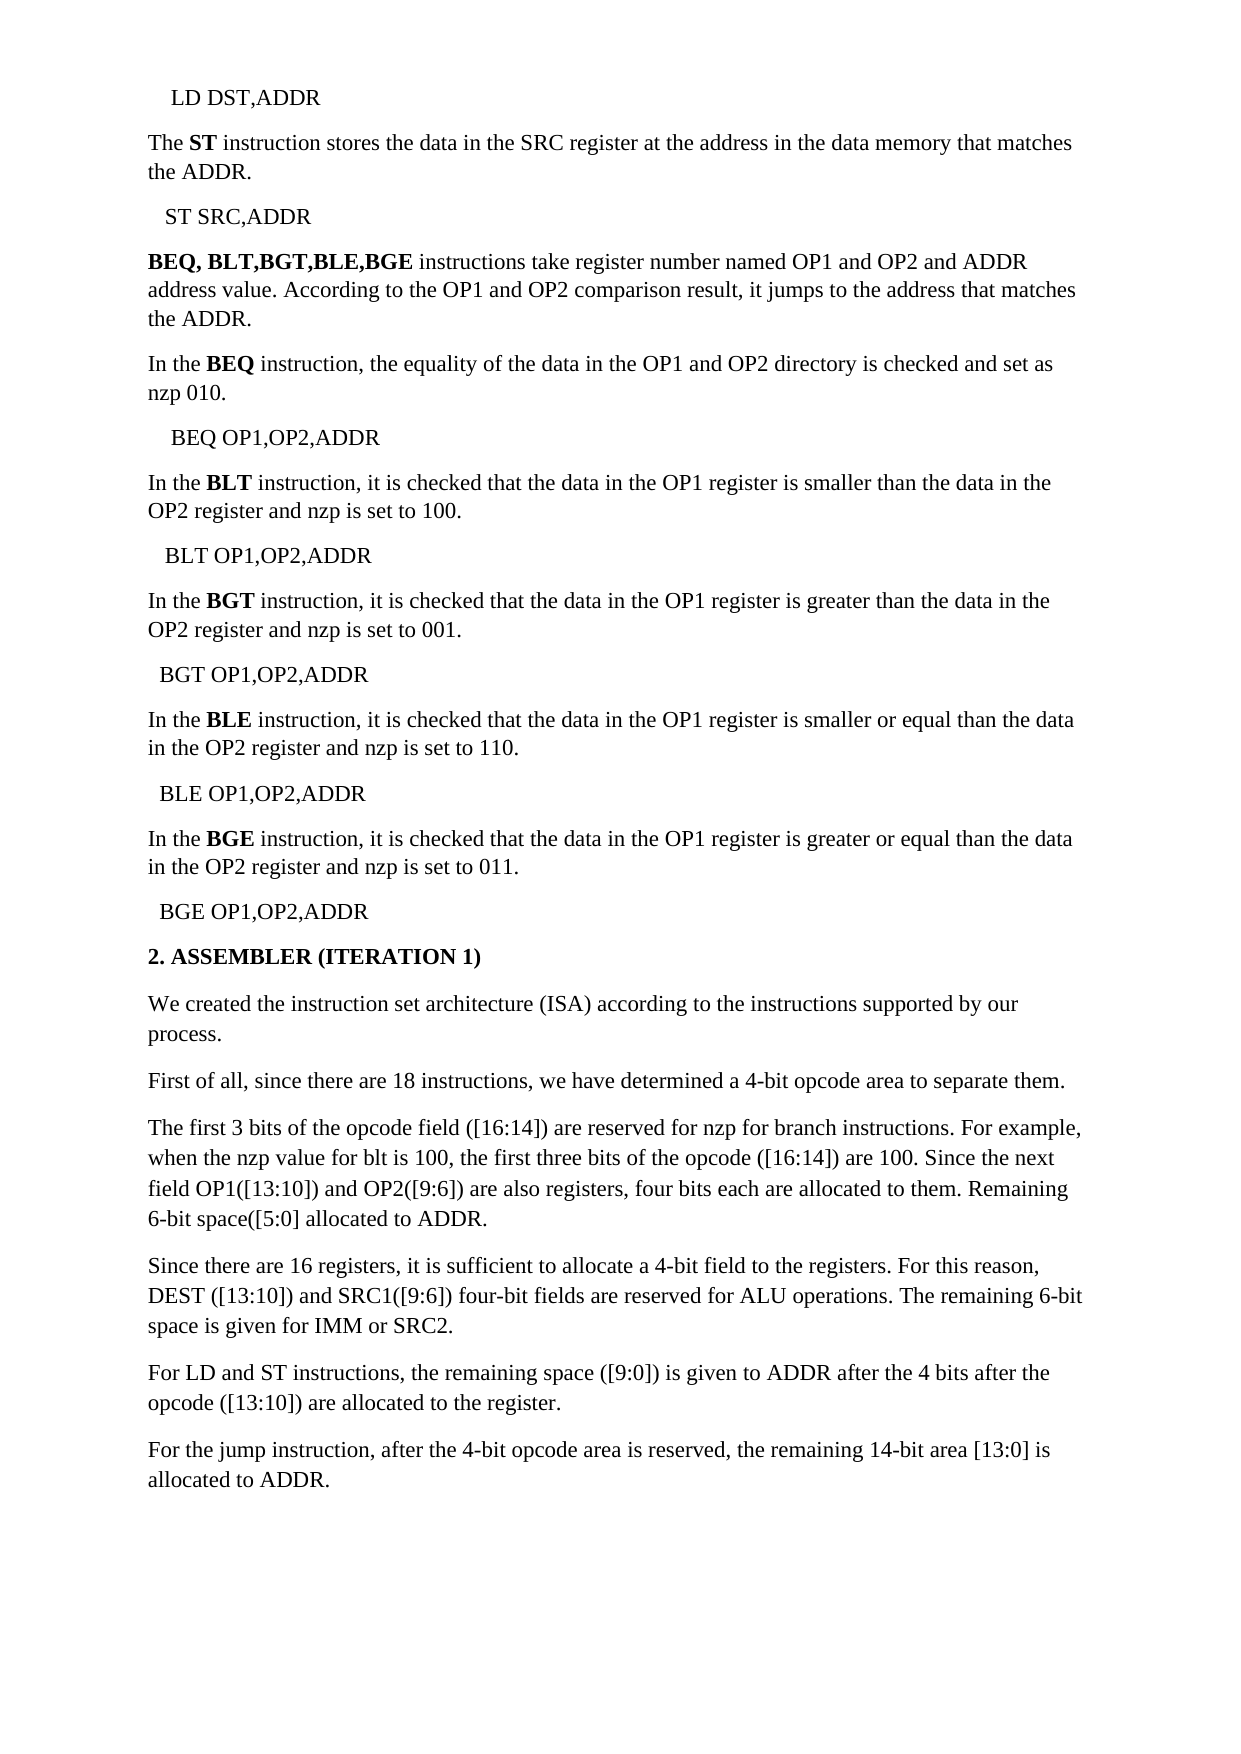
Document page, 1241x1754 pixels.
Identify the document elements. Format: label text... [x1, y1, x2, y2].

text First of all, since there are 18 instructions, we have determined a 4-bit opcode area to separate them. [148, 1067, 1093, 1094]
text BGT OP1,OP2,ADDR [148, 661, 1093, 687]
text ST SRC,ADDR [148, 203, 1093, 229]
text BLE OP1,OP2,ADDR [148, 779, 1093, 806]
text For the jump instruction, after the 4-bit opcode area is reserved, the remaining 14-bit area [13:0] is allocated to ADDR. [148, 1436, 1093, 1493]
text BGE OP1,OP2,ADDR [148, 898, 1093, 924]
text In the BEQ instruction, the equality of the data in the OP1 and OP2 directory is checked and set as nzp 010. [148, 350, 1093, 405]
text Since there are 16 registers, it is sufficient to allocate a 4-bit field to the registers. For this reason, DEST ([13:10]) and SRC1([9:6]) four-bit fields are reserved for ALU operations. The remaining 6-bit space is given for IMM or SRC2. [148, 1252, 1093, 1338]
text BLT OP1,OP2,ADDR [148, 542, 1093, 569]
text BEQ, BLT,BGT,BLE,BGE instructions take register number named OP1 and OP2 and ADDR address value. According to the OP1 and OP2 comparison result, it jumps to the address that matches the ADDR. [148, 248, 1093, 331]
text For LD and ST instructions, the remaining space ([9:0]) is given to ADDR after the 4 bits after the opcode ([13:10]) are allocated to the register. [148, 1359, 1093, 1416]
text In the BGT instruction, it is checked that the data in the OP1 register is greater than the data in the OP2 register and nzp is set to 001. [148, 587, 1093, 642]
text The first 3 bits of the opcode field ([16:14]) are reserved for nzp for branch instructions. For example, when the nzp value for blt is 100, the first three bits of the opcode ([16:14]) are 100. Since the next field OP1([13:10]) and OP2([9:6]) are also registers, four bits each are allocated to them. Remaining 6-bit space([5:0] allocated to ADDR. [148, 1114, 1093, 1231]
text LD DST,ADDR [148, 84, 1093, 111]
text In the BLE instruction, it is checked that the data in the OP1 register is smaller or equal than the data in the OP2 register and nzp is set to 110. [148, 706, 1093, 761]
text We created the instruction set architecture (ISA) according to the instructions supported by our process. [148, 990, 1093, 1047]
text BEQ OP1,OP2,ADDR [148, 424, 1093, 450]
text 2. ASSEMBLER (ITERATION 1) [148, 943, 1093, 970]
text In the BLT instruction, it is checked that the data in the OP1 register is smaller than the data in the OP2 register and nzp is set to 100. [148, 469, 1093, 523]
text In the BGE instruction, it is checked that the data in the OP1 register is greater or equal than the data in the OP2 register and nzp is set to 011. [148, 825, 1093, 879]
text The ST instruction stores the data in the SRC register at the address in the data memory that matches the ADDR. [148, 129, 1093, 184]
